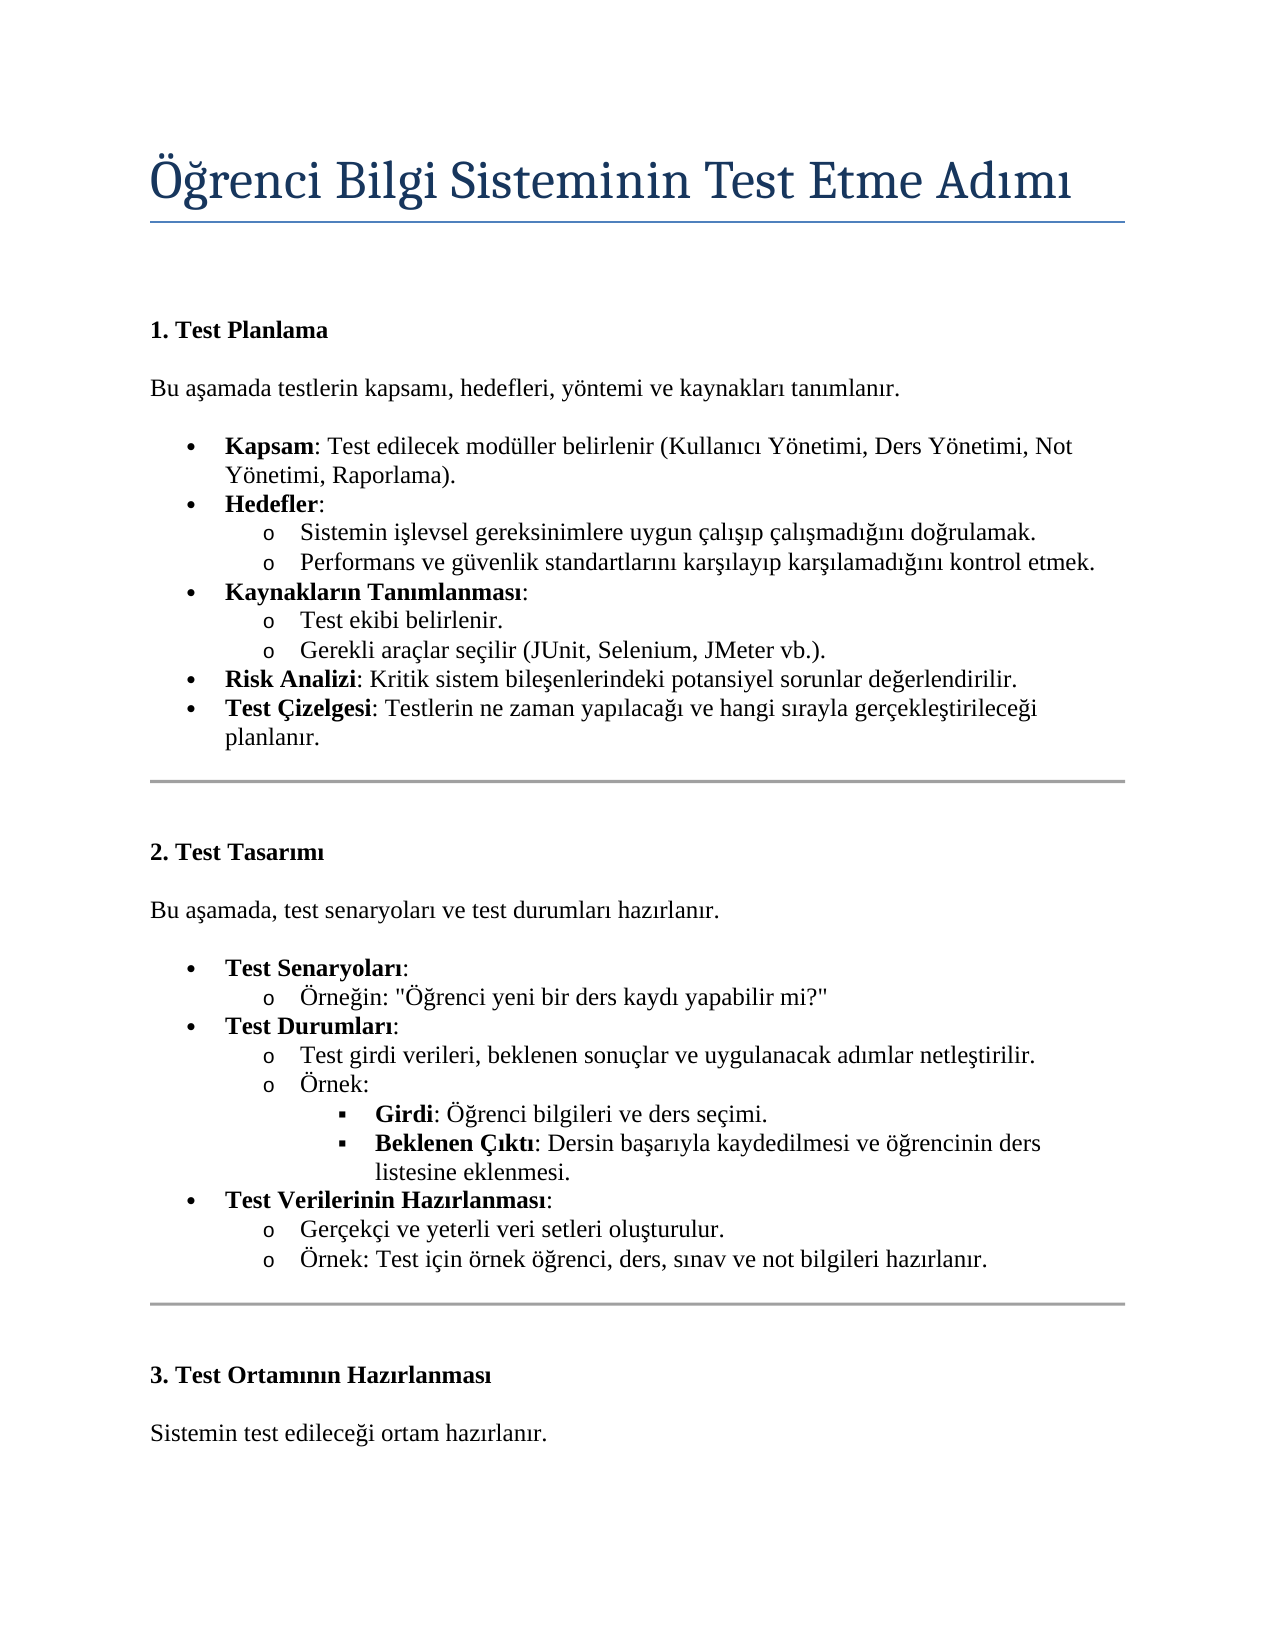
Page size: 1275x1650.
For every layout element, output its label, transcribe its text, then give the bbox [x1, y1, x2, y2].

list Test girdi verileri, beklenen sonuçlar ve uygulanacak adımlar netleştirilir. [262, 1040, 1125, 1069]
list Örneğin: "Öğrenci yeni bir ders kaydı yapabilir mi?" [262, 982, 1125, 1011]
text Sistemin test edileceği ortam hazırlanır. [150, 1418, 1125, 1446]
list Hedefler: [187, 489, 1125, 517]
list Risk Analizi: Kritik sistem bileşenlerindeki potansiyel sorunlar değerlendirilir. [187, 664, 1125, 693]
list Test Verilerinin Hazırlanması: [187, 1185, 1125, 1214]
text 2. Test Tasarımı [150, 837, 1125, 866]
list Gerçekçi ve yeterli veri setleri oluşturulur. [262, 1214, 1125, 1244]
list Beklenen Çıktı: Dersin başarıyla kaydedilmesi ve öğrencinin ders listesine eklenmesi. [337, 1128, 1125, 1185]
list Test Durumları: [187, 1011, 1125, 1040]
list Örnek: Test için örnek öğrenci, ders, sınav ve not bilgileri hazırlanır. [262, 1244, 1125, 1273]
list Gerekli araçlar seçilir (JUnit, Selenium, JMeter vb.). [262, 635, 1125, 664]
list Örnek: [262, 1069, 1125, 1099]
list Test ekibi belirlenir. [262, 605, 1125, 635]
list Girdi: Öğrenci bilgileri ve ders seçimi. [337, 1099, 1125, 1128]
list Sistemin işlevsel gereksinimlere uygun çalışıp çalışmadığını doğrulamak. [262, 517, 1125, 547]
list Test Senaryoları: [187, 953, 1125, 982]
list Test Çizelgesi: Testlerin ne zaman yapılacağı ve hangi sırayla gerçekleştirileceği planlanır. [187, 693, 1125, 751]
list Performans ve güvenlik standartlarını karşılayıp karşılamadığını kontrol etmek. [262, 547, 1125, 577]
title Öğrenci Bilgi Sisteminin Test Etme Adımı [150, 150, 1125, 221]
list Kaynakların Tanımlanması: [187, 577, 1125, 605]
text 3. Test Ortamının Hazırlanması [150, 1360, 1125, 1388]
text 1. Test Planlama [150, 315, 1125, 344]
list Kapsam: Test edilecek modüller belirlenir (Kullanıcı Yönetimi, Ders Yönetimi, Not Yönetimi, Raporlama). [187, 431, 1125, 489]
text Bu aşamada testlerin kapsamı, hedefleri, yöntemi ve kaynakları tanımlanır. [150, 373, 1125, 402]
text Bu aşamada, test senaryoları ve test durumları hazırlanır. [150, 895, 1125, 924]
